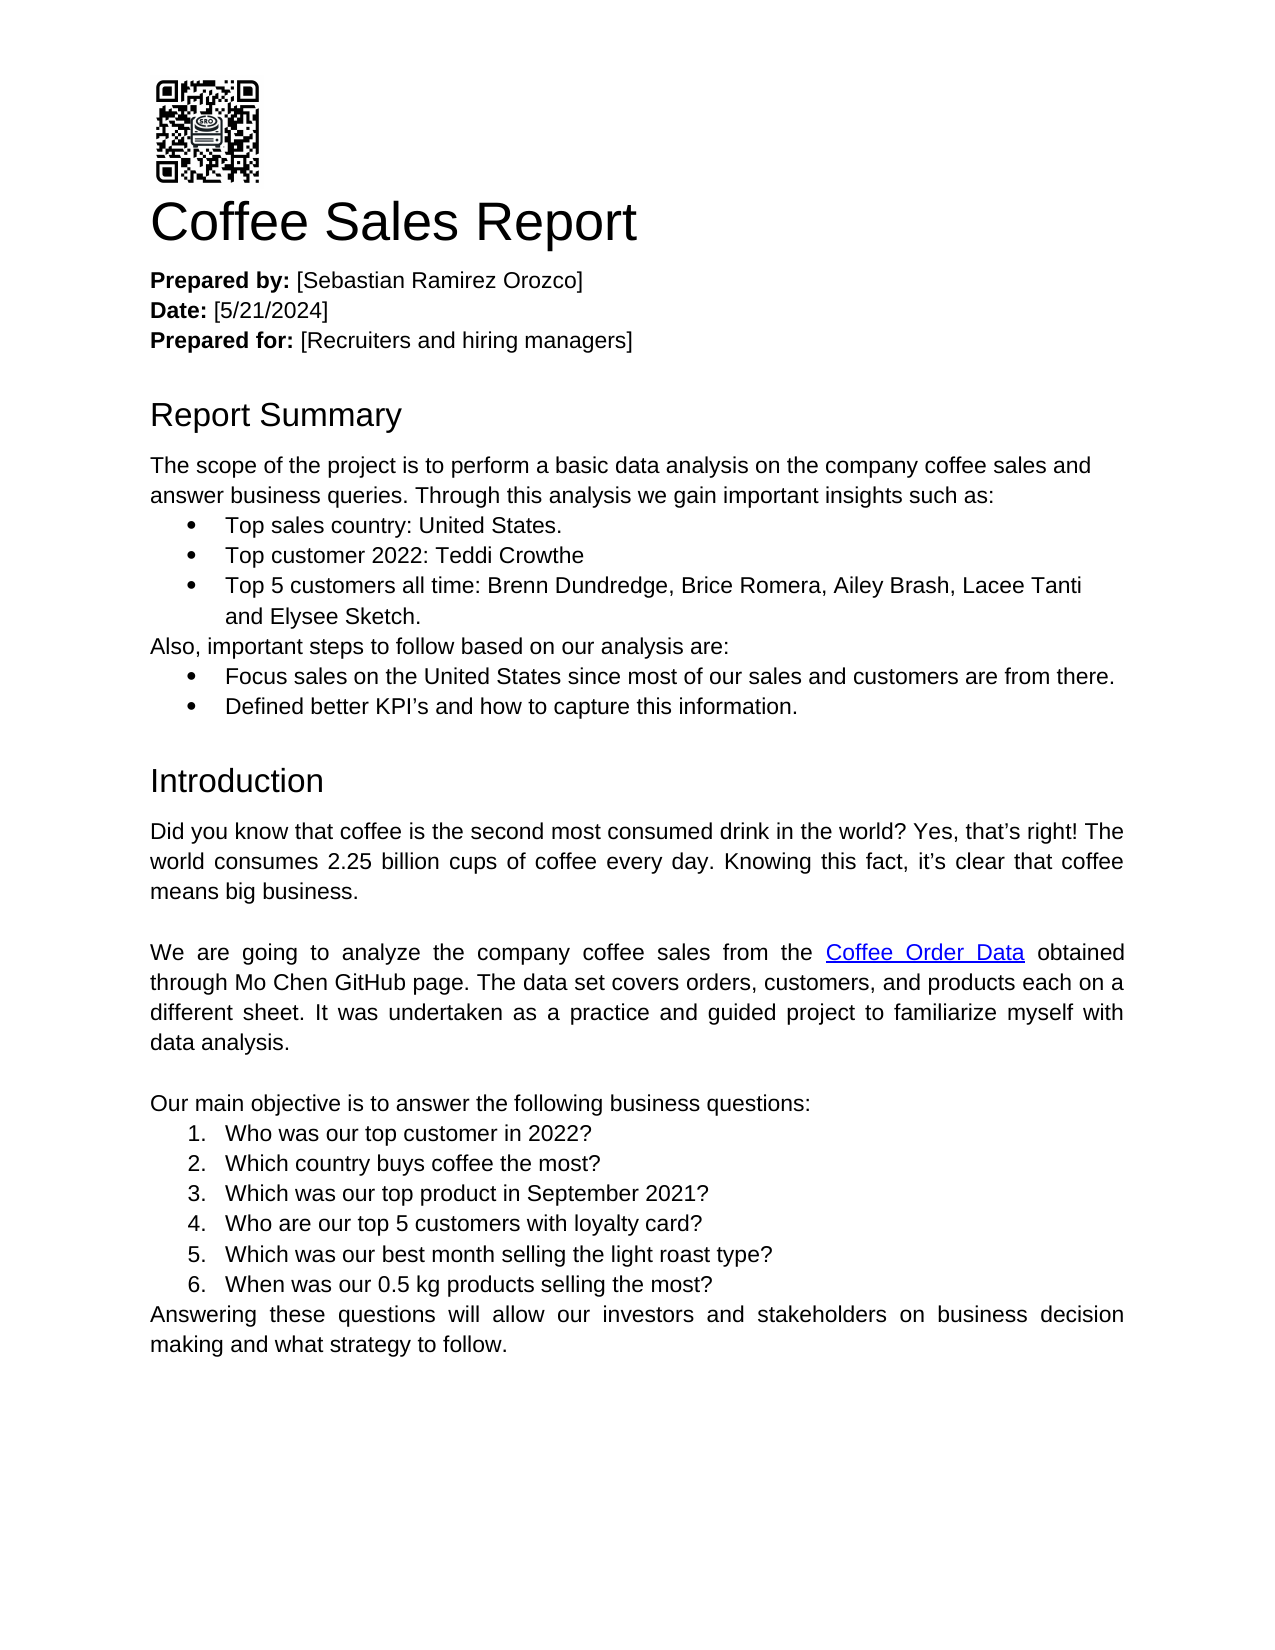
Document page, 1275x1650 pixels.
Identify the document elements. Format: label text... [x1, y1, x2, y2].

list When was our 0.5 kg products selling the most? [187, 1271, 1125, 1297]
list Who are our top 5 customers with loyalty card? [187, 1210, 1125, 1237]
list Which was our best month selling the light roast type? [187, 1241, 1125, 1267]
subtitle Introduction [150, 761, 1125, 799]
text Prepared for: [Recruiters and hiring managers] [150, 327, 1125, 354]
text The scope of the project is to perform a basic data analysis on the company coffee sales and answer business queries. Through this analysis we gain important insights such as: [150, 452, 1125, 508]
title Coffee Sales Report [150, 189, 1125, 251]
list Top sales country: United States. [187, 512, 1125, 538]
text Also, important steps to follow based on our analysis are: [150, 633, 1125, 659]
list Who was our top customer in 2022? [187, 1120, 1125, 1146]
text Our main objective is to answer the following business questions: [150, 1089, 1125, 1116]
list Which country buys coffee the most? [187, 1150, 1125, 1176]
picture [150, 75, 264, 189]
list Top customer 2022: Teddi Crowthe [187, 542, 1125, 569]
list Focus sales on the United States since most of our sales and customers are from there. [187, 663, 1125, 689]
text Answering these questions will allow our investors and stakeholders on business decision making and what strategy to follow. [150, 1301, 1125, 1358]
list Top 5 customers all time: Brenn Dundredge, Brice Romera, Ailey Brash, Lacee Tanti and Elysee Sketch. [187, 572, 1125, 629]
text We are going to analyze the company coffee sales from the Coffee Order Data obtained through Mo Chen GitHub page. The data set covers orders, customers, and products each on a different sheet. It was undertaken as a practice and guided project to familiarize myself with data analysis. [150, 938, 1125, 1056]
subtitle Report Summary [150, 395, 1125, 433]
list Which was our top product in September 2021? [187, 1180, 1125, 1207]
text Did you know that coffee is the second most consumed drink in the world? Yes, that’s right! The world consumes 2.25 billion cups of coffee every day. Knowing this fact, it’s clear that coffee means big business. [150, 818, 1125, 904]
text Prepared by: [Sebastian Ramirez Orozco] [150, 267, 1125, 293]
text Date: [5/21/2024] [150, 297, 1125, 323]
list Defined better KPI’s and how to capture this information. [187, 693, 1125, 720]
